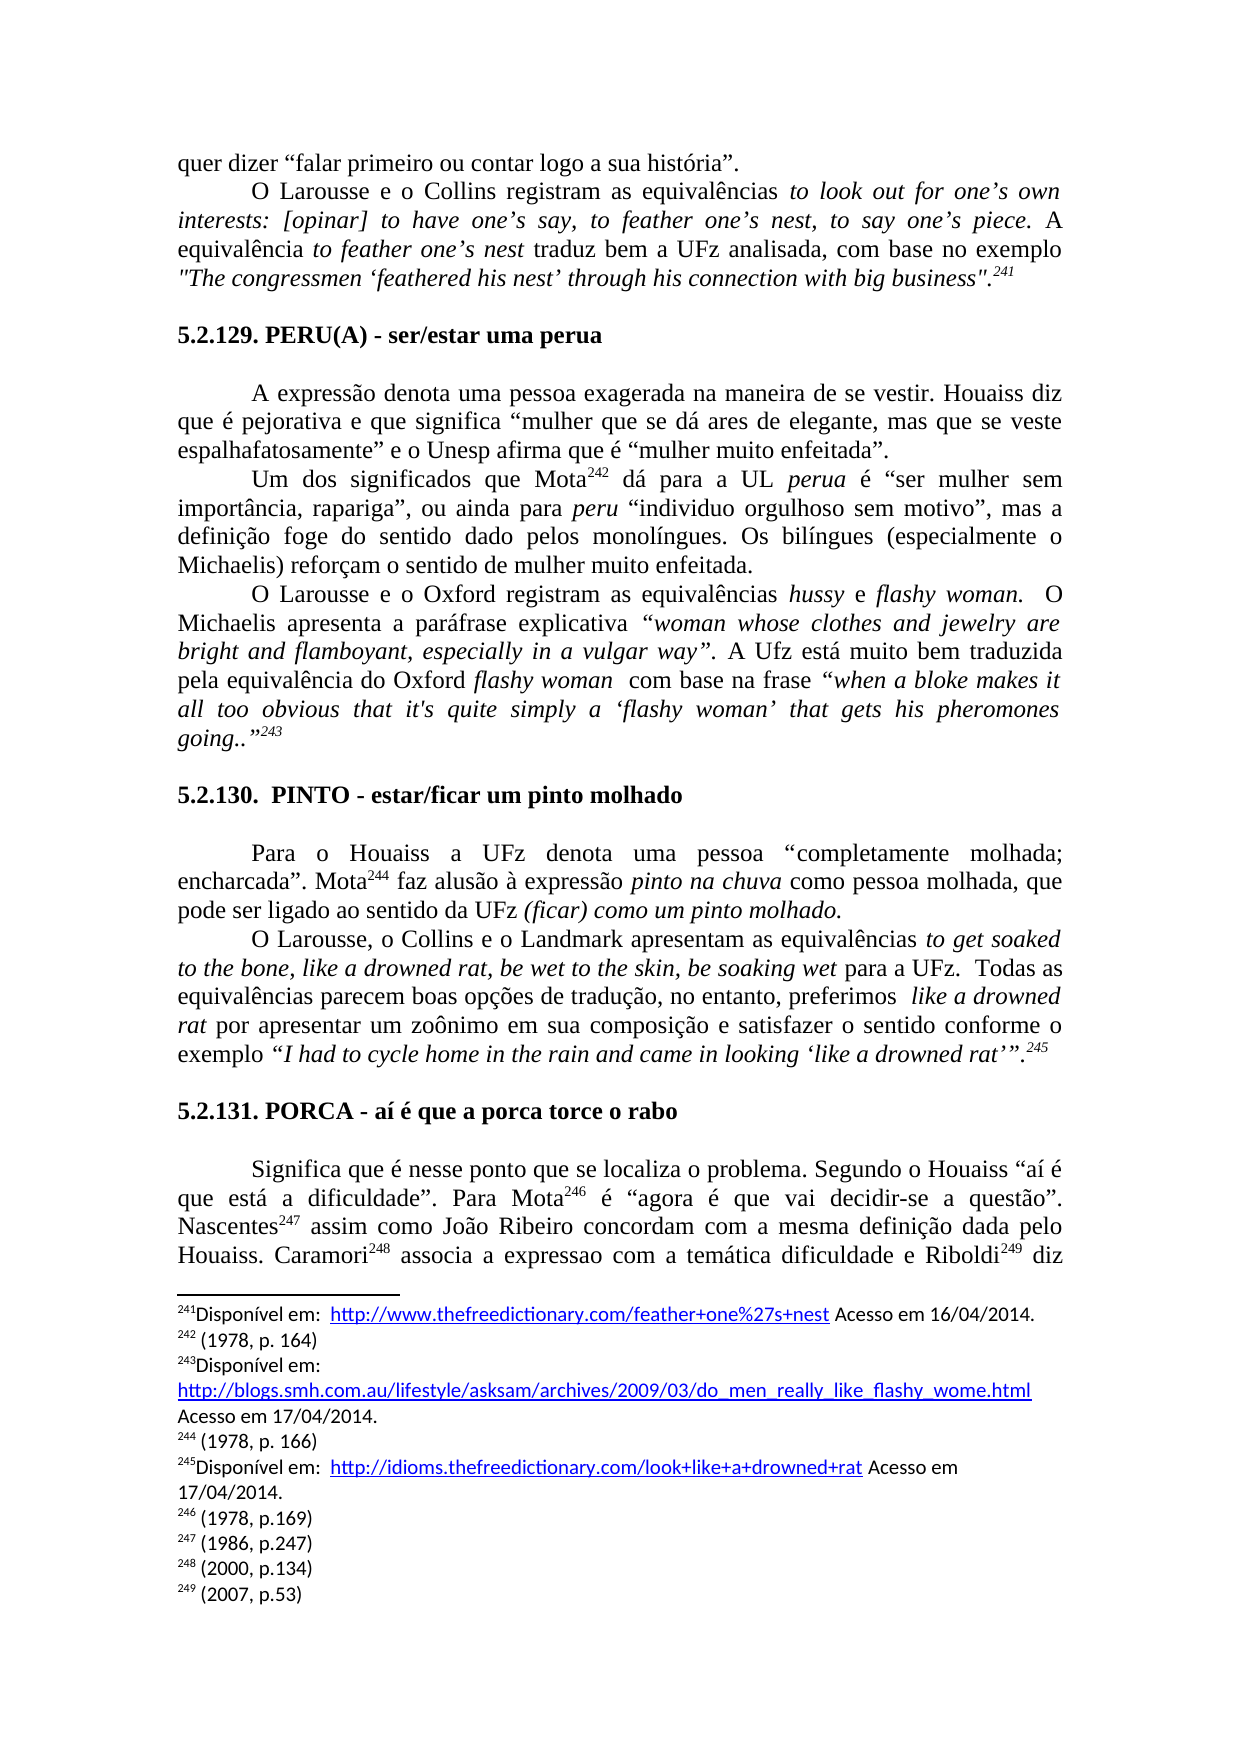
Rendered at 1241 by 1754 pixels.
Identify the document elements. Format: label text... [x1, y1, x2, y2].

text A expressão denota uma pessoa exagerada na maneira de se vestir. Houaiss diz que é pejorativa e que significa “mulher que se dá ares de elegante, mas que se veste espalhafatosamente” e o Unesp afirma que é “mulher muito enfeitada”. [177, 378, 1063, 464]
text Um dos significados que Mota dá para a UL perua é “ser mulher sem importância, rapariga”, ou ainda para peru “individuo orgulhoso sem motivo”, mas a definição foge do sentido dado pelos monolíngues. Os bilíngues (especialmente o Michaelis) reforçam o sentido de mulher muito enfeitada. [177, 464, 1063, 579]
text 5.2.130. PINTO - estar/ficar um pinto molhado [177, 780, 1063, 809]
text O Larousse, o Collins e o Landmark apresentam as equivalências to get soaked to the bone, like a drowned rat, be wet to the skin, be soaking wet para a UFz. Todas as equivalências parecem boas opções de tradução, no entanto, preferimos like a drowned rat por apresentar um zoônimo em sua composição e satisfazer o sentido conforme o exemplo “I had to cycle home in the rain and came in looking ‘like a drowned rat’”. [177, 924, 1063, 1068]
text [177, 1154, 1063, 1269]
text 5.2.131. PORCA - aí é que a porca torce o rabo [177, 1096, 1063, 1125]
text O Larousse e o Collins registram as equivalências to look out for one’s own interests: [opinar] to have one’s say, to feather one’s nest, to say one’s piece. A equivalência to feather one’s nest traduz bem a UFz analisada, com base no exemplo "The congressmen ‘feathered his nest’ through his connection with big business". [177, 176, 1063, 291]
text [177, 148, 1063, 176]
text 5.2.129. PERU(A) - ser/estar uma perua [177, 320, 1063, 349]
text O Larousse e o Oxford registram as equivalências hussy e flashy woman. O Michaelis apresenta a paráfrase explicativa “woman whose clothes and jewelry are bright and flamboyant, especially in a vulgar way”. A Ufz está muito bem traduzida pela equivalência do Oxford flashy woman com base na frase “when a bloke makes it all too obvious that it's quite simply a ‘flashy woman’ that gets his pheromones going..” [177, 579, 1063, 751]
text Para o Houaiss a UFz denota uma pessoa “completamente molhada; encharcada”. Mota faz alusão à expressão pinto na chuva como pessoa molhada, que pode ser ligado ao sentido da UFz (ficar) como um pinto molhado. [177, 838, 1063, 924]
